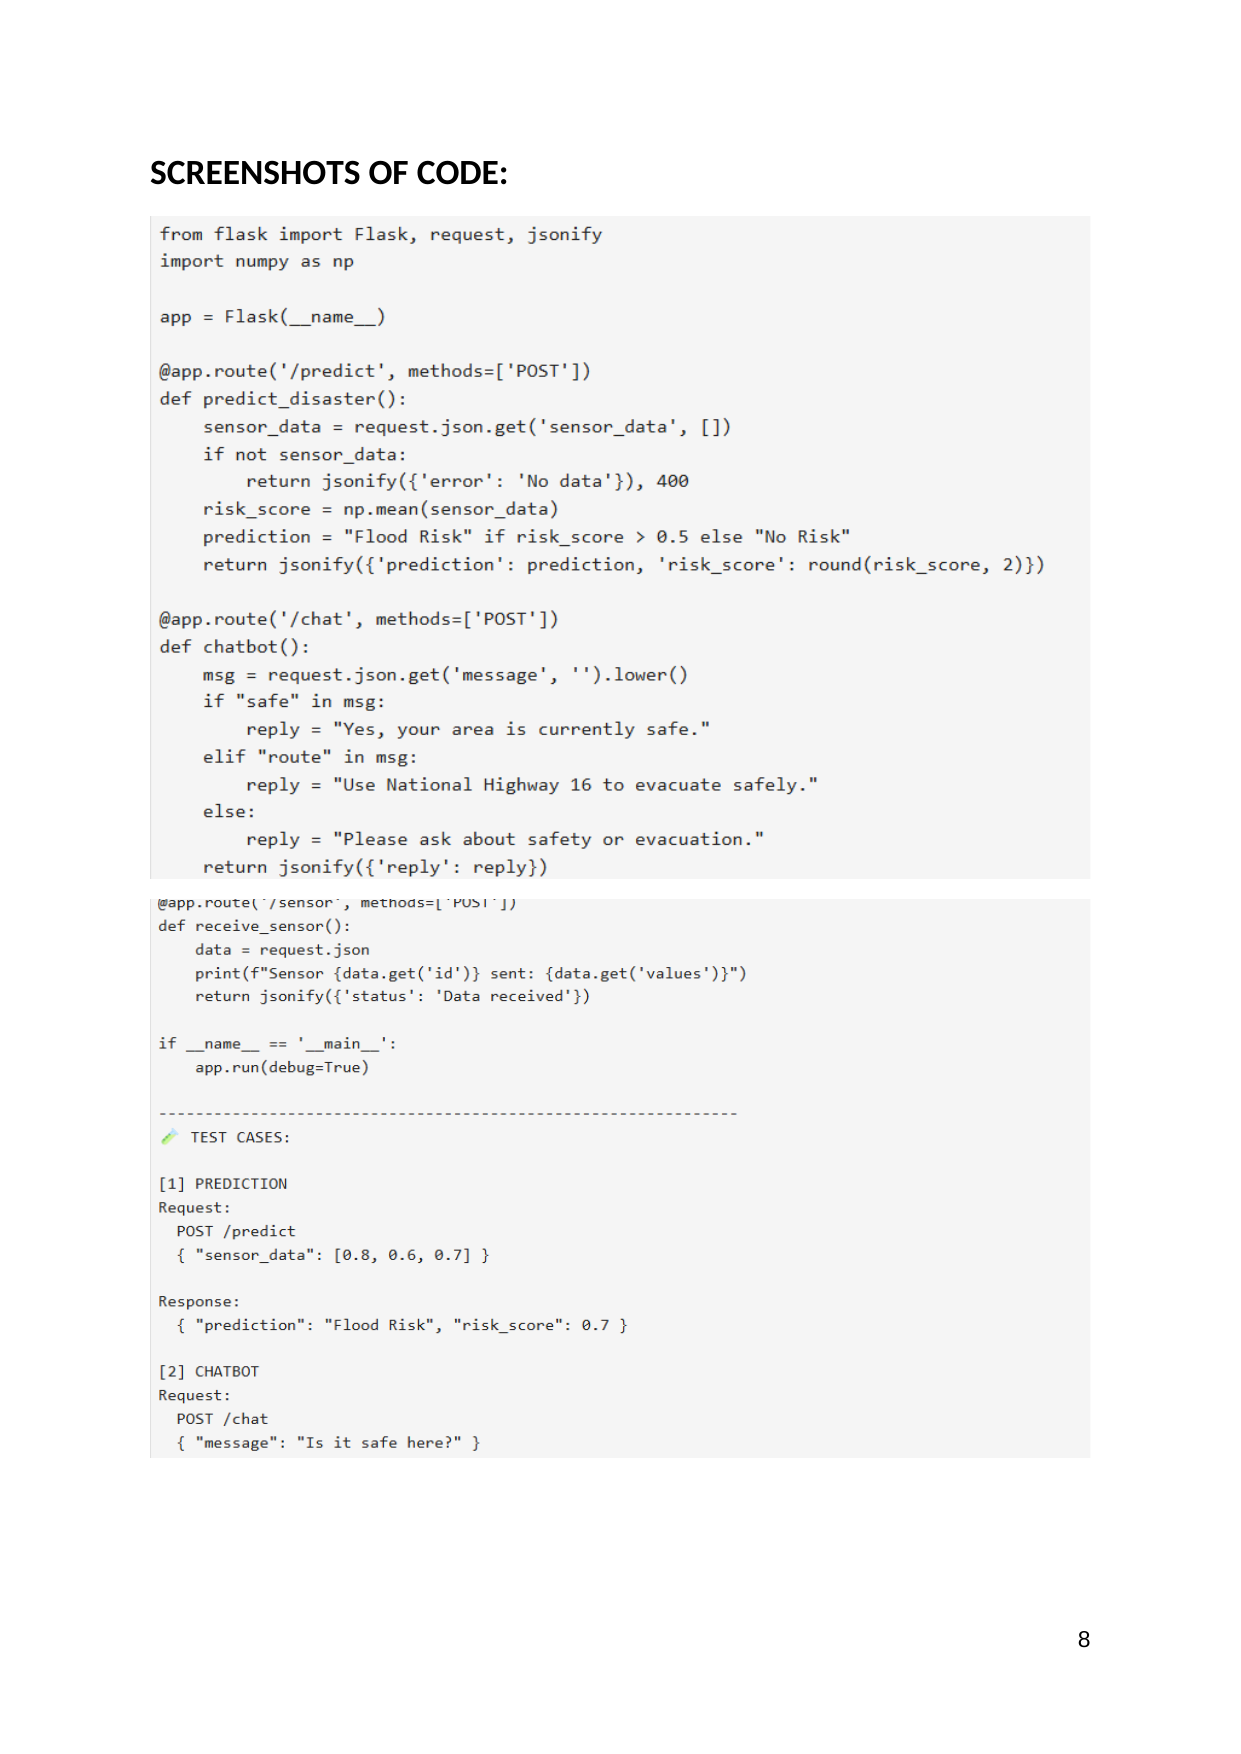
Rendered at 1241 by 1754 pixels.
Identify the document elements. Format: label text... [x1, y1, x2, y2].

picture [150, 216, 1091, 879]
text SCREENSHOTS OF CODE: [150, 150, 1090, 193]
picture [150, 899, 1091, 1458]
